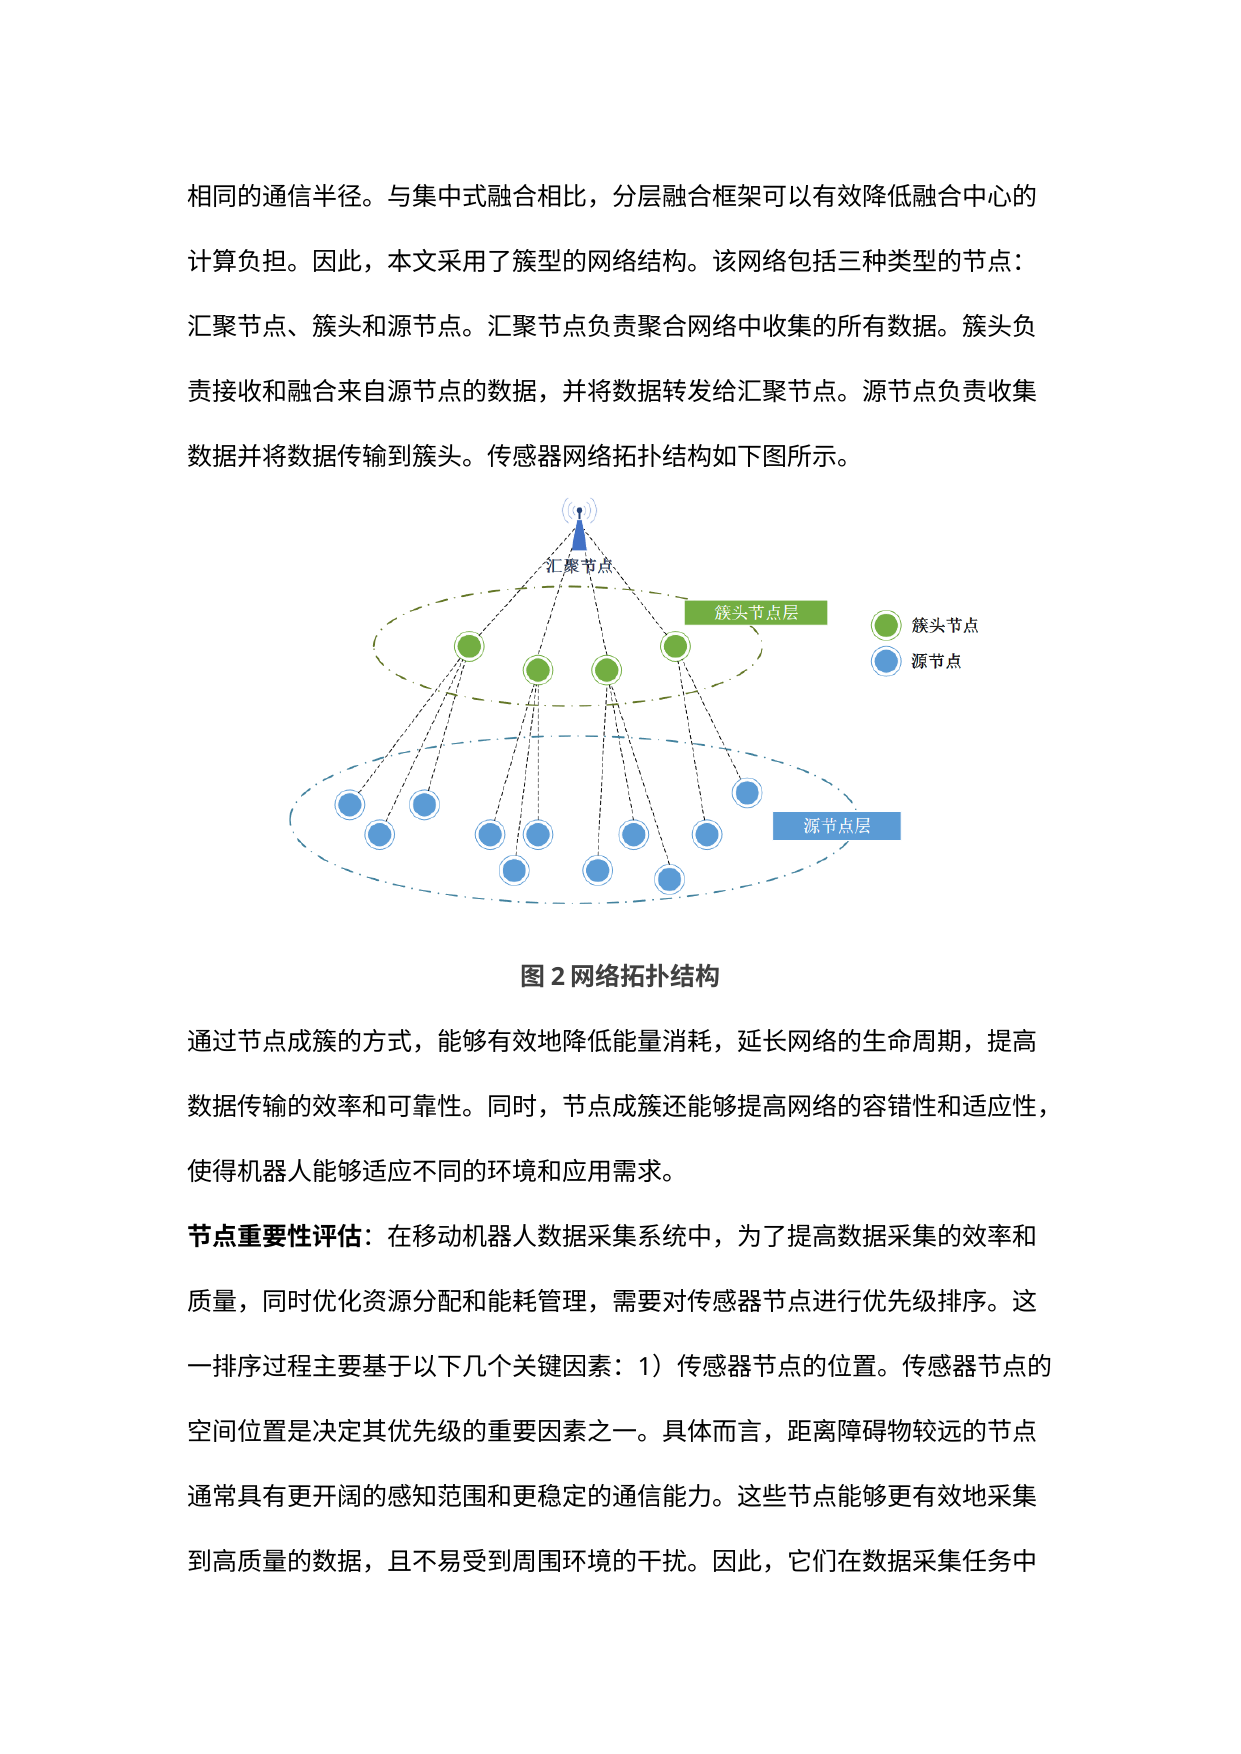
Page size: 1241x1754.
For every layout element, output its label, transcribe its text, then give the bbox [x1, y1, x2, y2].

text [187, 162, 1053, 487]
text 图 2 网络拓扑结构 [187, 942, 1053, 1007]
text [187, 1202, 1053, 1592]
text 通过节点成簇的方式，能够有效地降低能量消耗，延长网络的生命周期，提高数据传输的效率和可靠性。同时，节点成簇还能够提高网络的容错性和适应性，使得机器人能够适应不同的环境和应用需求。 [187, 1007, 1053, 1202]
picture [259, 487, 981, 916]
